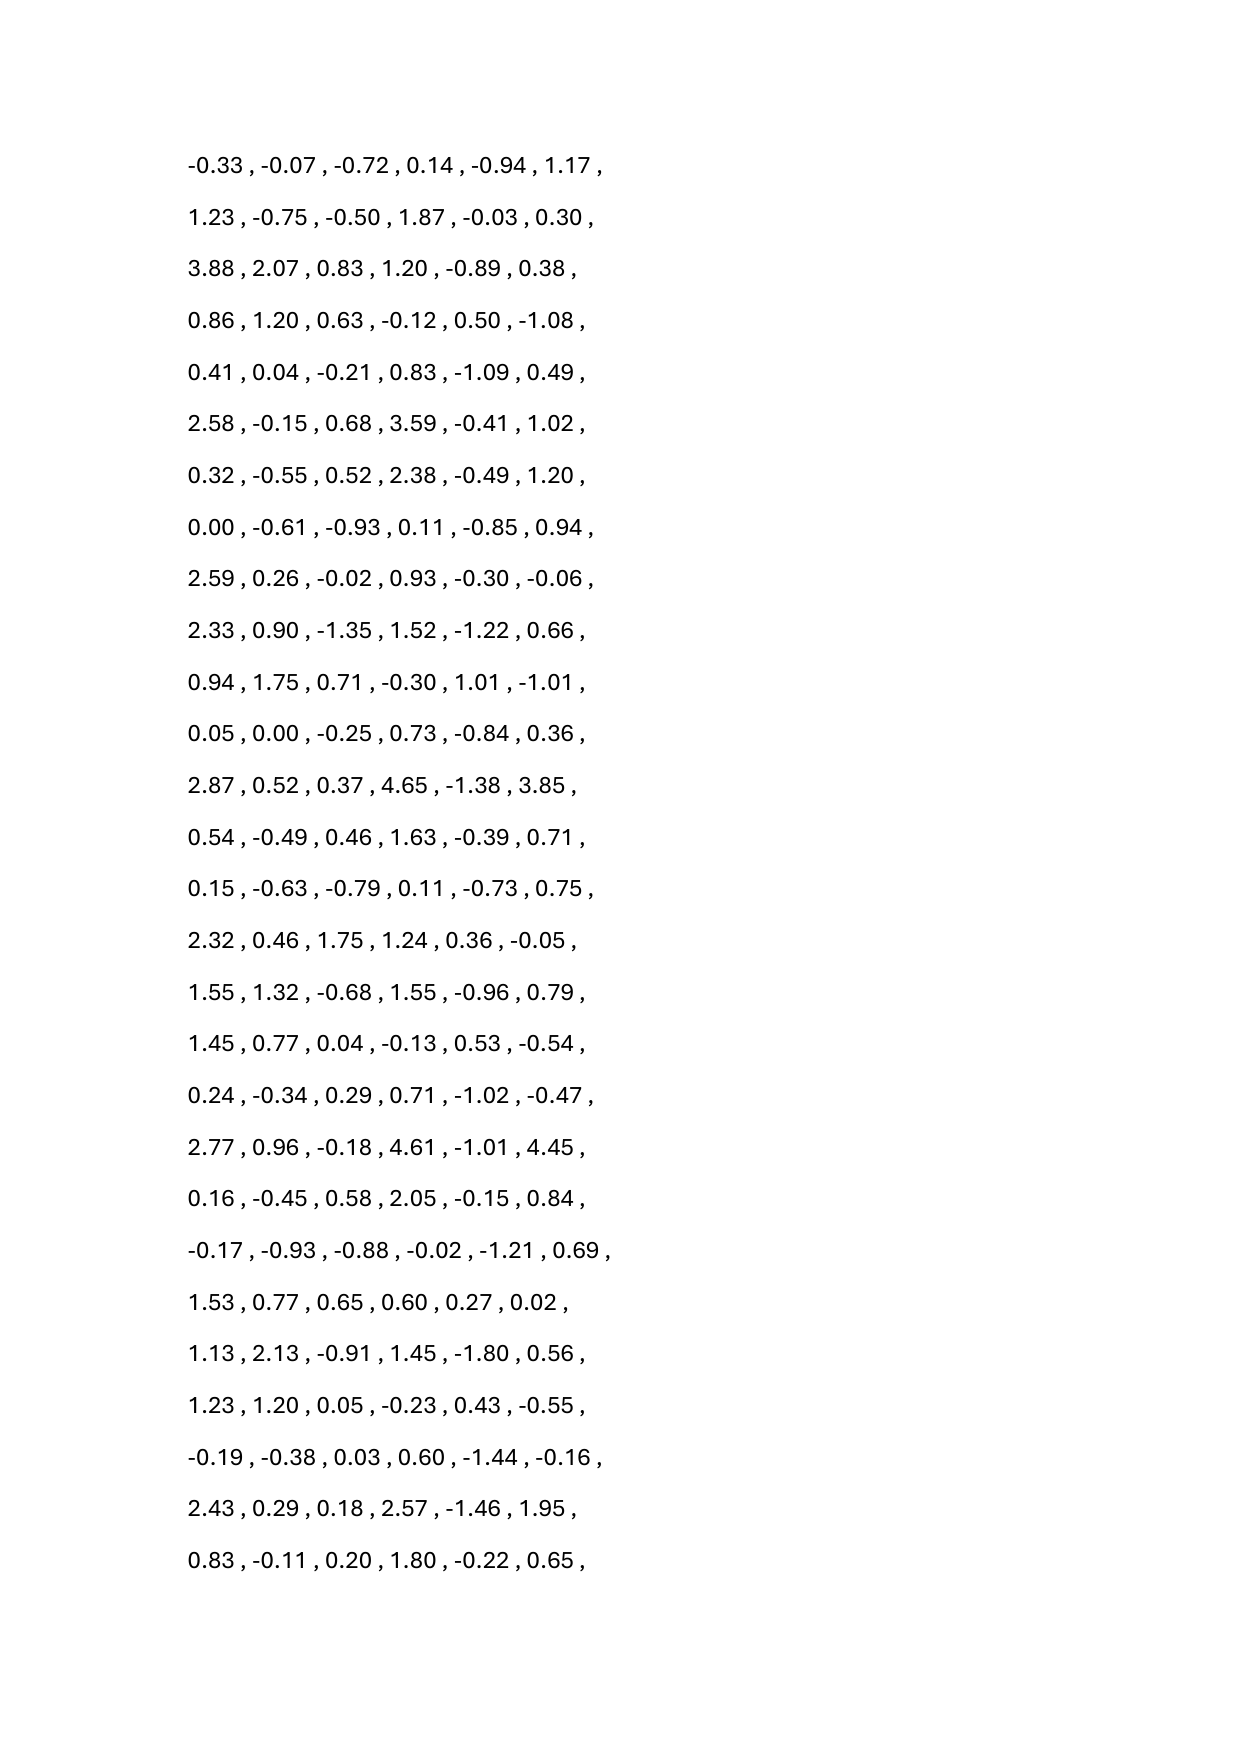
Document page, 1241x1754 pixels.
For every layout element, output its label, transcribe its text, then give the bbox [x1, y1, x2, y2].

text 0.32 , -0.55 , 0.52 , 2.38 , -0.49 , 1.20 , [187, 460, 1053, 491]
text 2.43 , 0.29 , 0.18 , 2.57 , -1.46 , 1.95 , [187, 1493, 1053, 1524]
text 0.05 , 0.00 , -0.25 , 0.73 , -0.84 , 0.36 , [187, 718, 1053, 749]
text -0.19 , -0.38 , 0.03 , 0.60 , -1.44 , -0.16 , [187, 1442, 1053, 1472]
text 0.86 , 1.20 , 0.63 , -0.12 , 0.50 , -1.08 , [187, 305, 1053, 336]
text 0.94 , 1.75 , 0.71 , -0.30 , 1.01 , -1.01 , [187, 667, 1053, 697]
text 0.16 , -0.45 , 0.58 , 2.05 , -0.15 , 0.84 , [187, 1183, 1053, 1214]
text 2.58 , -0.15 , 0.68 , 3.59 , -0.41 , 1.02 , [187, 408, 1053, 439]
text 1.23 , 1.20 , 0.05 , -0.23 , 0.43 , -0.55 , [187, 1390, 1053, 1421]
text 1.23 , -0.75 , -0.50 , 1.87 , -0.03 , 0.30 , [187, 202, 1053, 232]
text -0.33 , -0.07 , -0.72 , 0.14 , -0.94 , 1.17 , [187, 150, 1053, 181]
text 2.59 , 0.26 , -0.02 , 0.93 , -0.30 , -0.06 , [187, 563, 1053, 594]
text 0.24 , -0.34 , 0.29 , 0.71 , -1.02 , -0.47 , [187, 1080, 1053, 1111]
text 0.15 , -0.63 , -0.79 , 0.11 , -0.73 , 0.75 , [187, 873, 1053, 904]
text 2.33 , 0.90 , -1.35 , 1.52 , -1.22 , 0.66 , [187, 615, 1053, 646]
text 2.77 , 0.96 , -0.18 , 4.61 , -1.01 , 4.45 , [187, 1132, 1053, 1162]
text 0.00 , -0.61 , -0.93 , 0.11 , -0.85 , 0.94 , [187, 512, 1053, 542]
text -0.17 , -0.93 , -0.88 , -0.02 , -1.21 , 0.69 , [187, 1235, 1053, 1266]
text 2.32 , 0.46 , 1.75 , 1.24 , 0.36 , -0.05 , [187, 925, 1053, 956]
text 3.88 , 2.07 , 0.83 , 1.20 , -0.89 , 0.38 , [187, 253, 1053, 284]
text 0.54 , -0.49 , 0.46 , 1.63 , -0.39 , 0.71 , [187, 822, 1053, 852]
text 2.87 , 0.52 , 0.37 , 4.65 , -1.38 , 3.85 , [187, 770, 1053, 801]
text 0.41 , 0.04 , -0.21 , 0.83 , -1.09 , 0.49 , [187, 357, 1053, 387]
text 1.13 , 2.13 , -0.91 , 1.45 , -1.80 , 0.56 , [187, 1338, 1053, 1369]
text 0.83 , -0.11 , 0.20 , 1.80 , -0.22 , 0.65 , [187, 1545, 1053, 1576]
text 1.53 , 0.77 , 0.65 , 0.60 , 0.27 , 0.02 , [187, 1287, 1053, 1317]
text 1.55 , 1.32 , -0.68 , 1.55 , -0.96 , 0.79 , [187, 977, 1053, 1007]
text 1.45 , 0.77 , 0.04 , -0.13 , 0.53 , -0.54 , [187, 1028, 1053, 1059]
